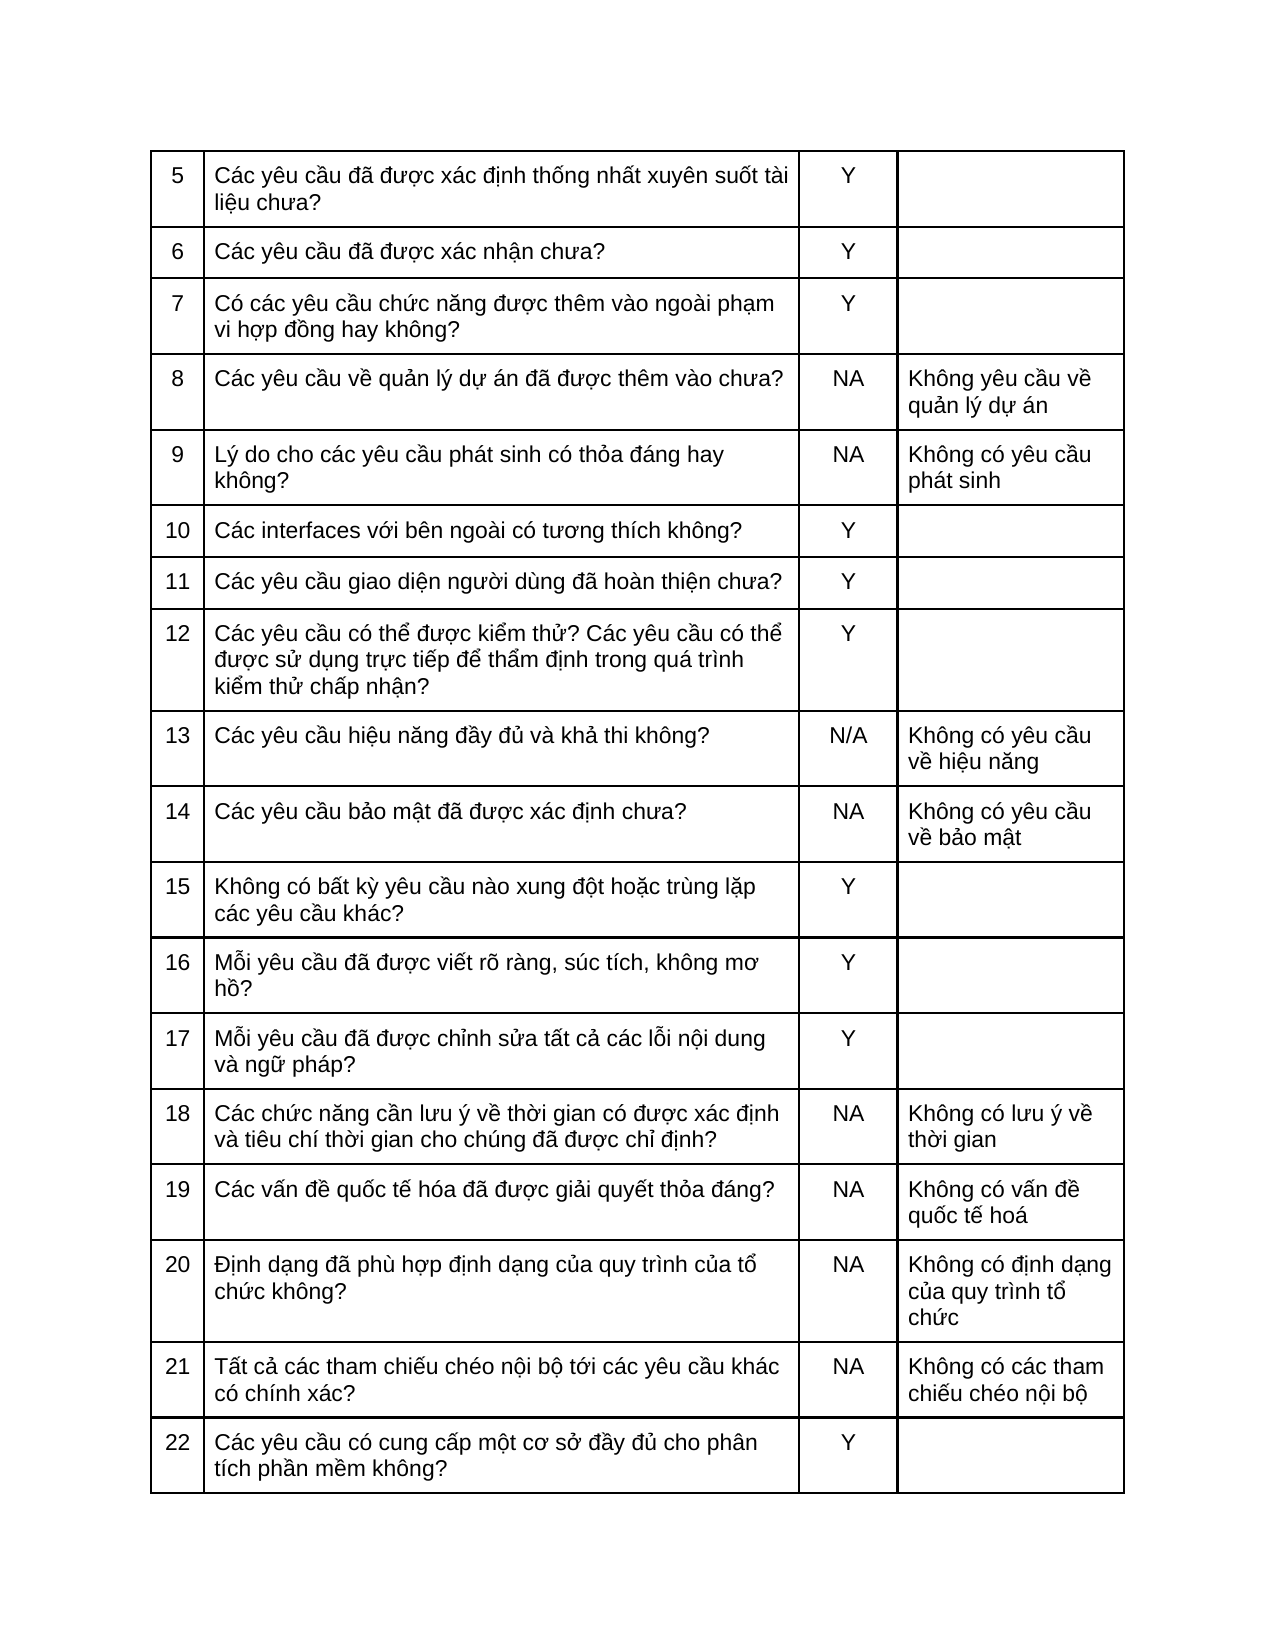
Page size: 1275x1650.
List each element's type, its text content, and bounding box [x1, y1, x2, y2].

table_cell [899, 939, 1123, 1012]
table_cell NA [800, 1165, 896, 1239]
table_cell [899, 610, 1123, 709]
table_cell Y [800, 610, 896, 709]
table_cell Không có lưu ý về thời gian [899, 1090, 1123, 1163]
table_cell Y [800, 939, 896, 1012]
table_cell 22 [152, 1419, 203, 1492]
table_cell NA [800, 1241, 896, 1341]
table_cell [899, 1014, 1123, 1088]
table_cell Định dạng đã phù hợp định dạng của quy trình của tổ chức không? [205, 1241, 798, 1341]
table_cell Y [800, 558, 896, 607]
table_cell Y [800, 228, 896, 277]
table_cell Không có vấn đề quốc tế hoá [899, 1165, 1123, 1239]
table_cell 6 [152, 228, 203, 277]
table_cell Y [800, 1014, 896, 1088]
table_cell NA [800, 787, 896, 861]
table_cell 19 [152, 1165, 203, 1239]
table_cell 21 [152, 1343, 203, 1416]
table_cell 5 [152, 152, 203, 226]
table_cell 10 [152, 506, 203, 556]
table_cell [899, 228, 1123, 277]
table_cell Y [800, 506, 896, 556]
table_cell 18 [152, 1090, 203, 1163]
table_cell [899, 152, 1123, 226]
table_cell Các interfaces với bên ngoài có tương thích không? [205, 506, 798, 556]
table_cell 14 [152, 787, 203, 861]
table_cell Y [800, 863, 896, 936]
table_cell [899, 506, 1123, 556]
table_cell [899, 863, 1123, 936]
table_cell N/A [800, 712, 896, 785]
table_cell 7 [152, 279, 203, 353]
table_cell Các yêu cầu đã được xác nhận chưa? [205, 228, 798, 277]
table_cell Không có các tham chiếu chéo nội bộ [899, 1343, 1123, 1416]
table_cell [899, 558, 1123, 607]
table_cell NA [800, 355, 896, 428]
table_cell 17 [152, 1014, 203, 1088]
table_cell Các yêu cầu giao diện người dùng đã hoàn thiện chưa? [205, 558, 798, 607]
table_cell 20 [152, 1241, 203, 1341]
table_cell Các yêu cầu về quản lý dự án đã được thêm vào chưa? [205, 355, 798, 428]
table_cell Tất cả các tham chiếu chéo nội bộ tới các yêu cầu khác có chính xác? [205, 1343, 798, 1416]
table_cell Không có bất kỳ yêu cầu nào xung đột hoặc trùng lặp các yêu cầu khác? [205, 863, 798, 936]
table_cell Các chức năng cần lưu ý về thời gian có được xác định và tiêu chí thời gian cho chúng đã được chỉ định? [205, 1090, 798, 1163]
table_cell 8 [152, 355, 203, 428]
table_cell Không yêu cầu về quản lý dự án [899, 355, 1123, 428]
table_cell 15 [152, 863, 203, 936]
table_cell Các yêu cầu hiệu năng đầy đủ và khả thi không? [205, 712, 798, 785]
table_cell Không có yêu cầu phát sinh [899, 431, 1123, 504]
table_cell Y [800, 279, 896, 353]
table_cell 9 [152, 431, 203, 504]
table_cell Y [800, 152, 896, 226]
table_cell NA [800, 1090, 896, 1163]
table_cell Lý do cho các yêu cầu phát sinh có thỏa đáng hay không? [205, 431, 798, 504]
table_cell [899, 279, 1123, 353]
table_cell Có các yêu cầu chức năng được thêm vào ngoài phạm vi hợp đồng hay không? [205, 279, 798, 353]
table_cell Mỗi yêu cầu đã được chỉnh sửa tất cả các lỗi nội dung và ngữ pháp? [205, 1014, 798, 1088]
table_cell NA [800, 431, 896, 504]
table_cell Không có yêu cầu về hiệu năng [899, 712, 1123, 785]
table_cell NA [800, 1343, 896, 1416]
table_cell 11 [152, 558, 203, 607]
table_cell Các yêu cầu bảo mật đã được xác định chưa? [205, 787, 798, 861]
table_cell Các vấn đề quốc tế hóa đã được giải quyết thỏa đáng? [205, 1165, 798, 1239]
table_cell Không có định dạng của quy trình tổ chức [899, 1241, 1123, 1341]
table_cell [899, 1419, 1123, 1492]
table_cell Các yêu cầu có thể được kiểm thử? Các yêu cầu có thể được sử dụng trực tiếp để thẩm định trong quá trình kiểm thử chấp nhận? [205, 610, 798, 709]
table_cell Không có yêu cầu về bảo mật [899, 787, 1123, 861]
table_cell Mỗi yêu cầu đã được viết rõ ràng, súc tích, không mơ hồ? [205, 939, 798, 1012]
table_cell Các yêu cầu đã được xác định thống nhất xuyên suốt tài liệu chưa? [205, 152, 798, 226]
table_cell 12 [152, 610, 203, 709]
table_cell Y [800, 1419, 896, 1492]
table_cell Các yêu cầu có cung cấp một cơ sở đầy đủ cho phân tích phần mềm không? [205, 1419, 798, 1492]
table_cell 13 [152, 712, 203, 785]
table_cell 16 [152, 939, 203, 1012]
